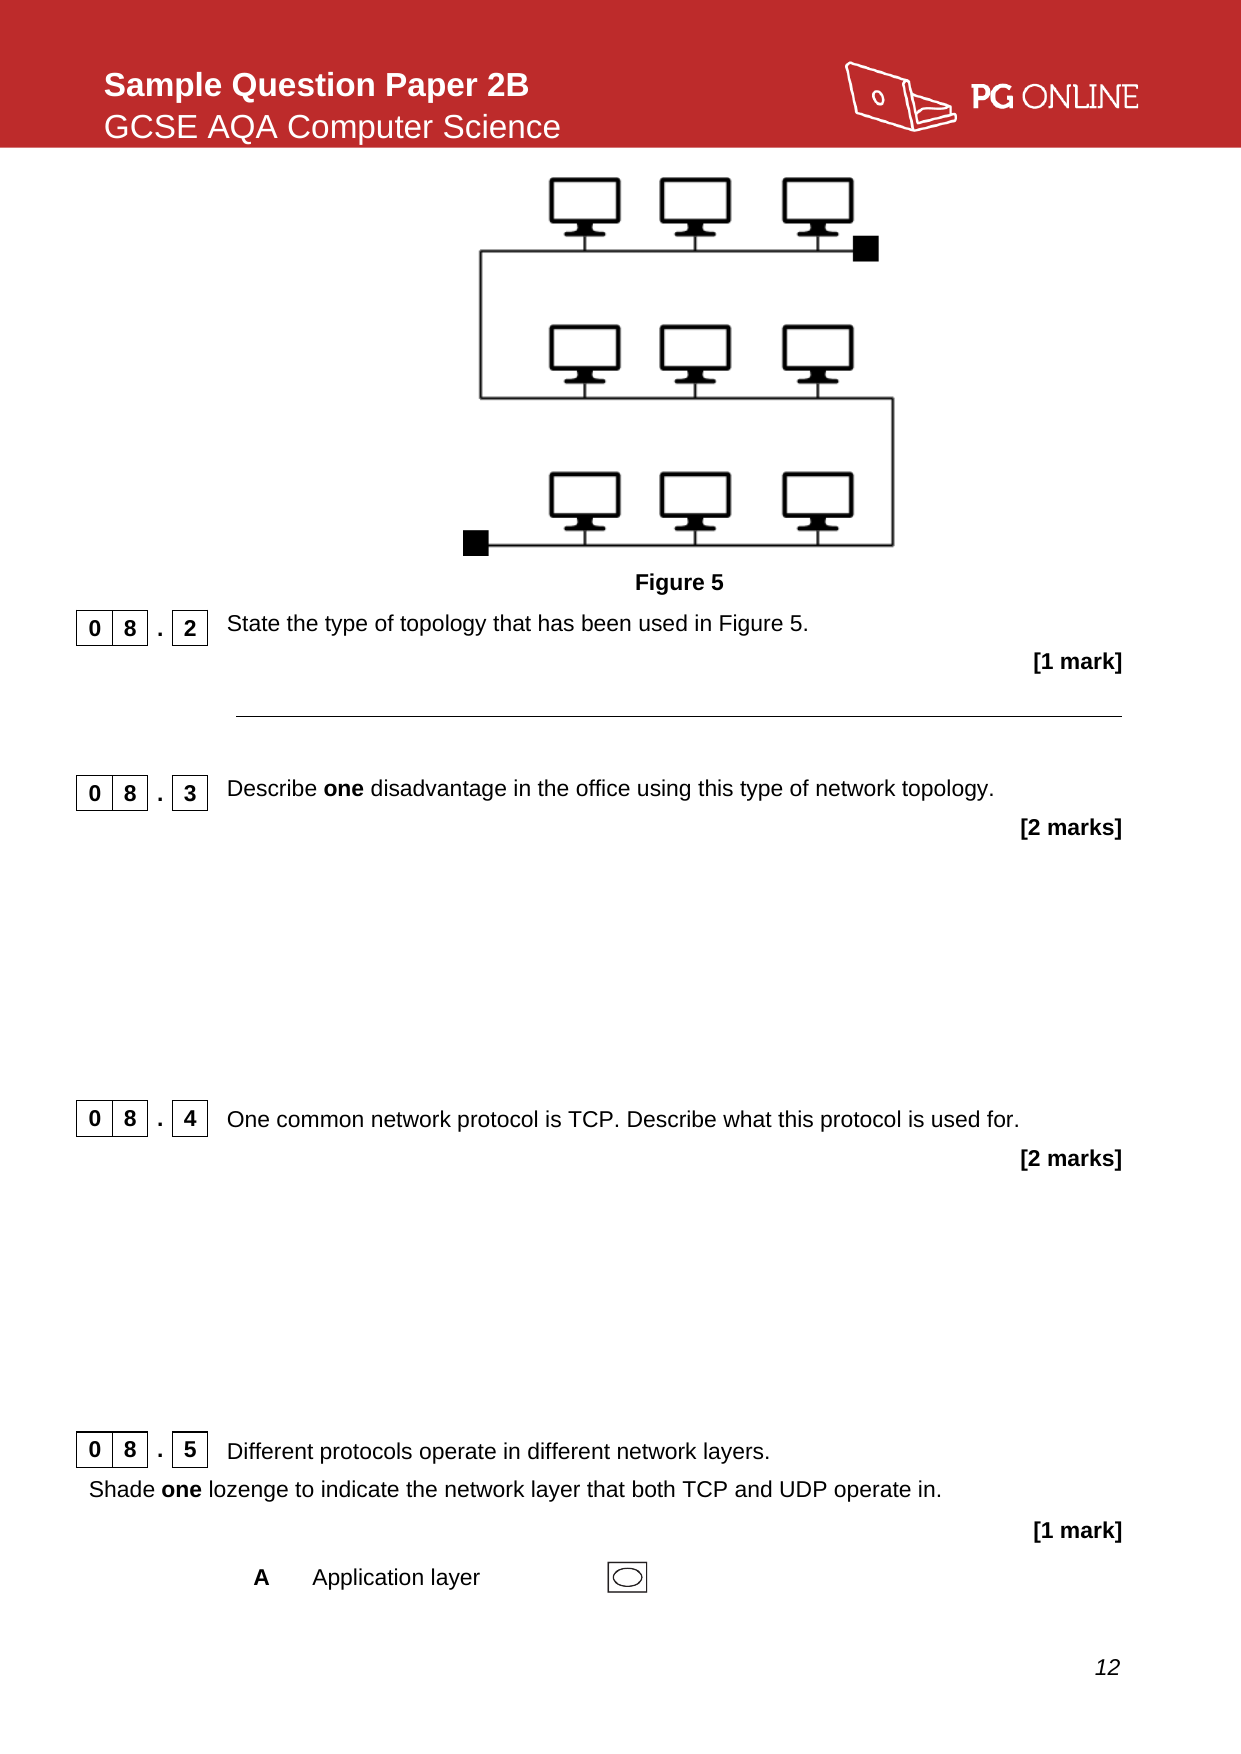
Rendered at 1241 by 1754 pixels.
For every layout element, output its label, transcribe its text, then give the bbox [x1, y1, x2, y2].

text State the type of topology that has been used in Figure 5. [208, 609, 1122, 636]
text Describe one disadvantage in the office using this type of network topology. [208, 775, 1122, 801]
table_header 2 [173, 611, 207, 645]
picture [607, 1561, 648, 1593]
table_header . [148, 1100, 172, 1136]
picture [845, 61, 1139, 132]
table_header 8 [113, 1433, 147, 1467]
text [1 mark] [89, 648, 1122, 675]
table_header 3 [173, 776, 207, 810]
table_header [596, 1556, 661, 1598]
table_header Application layer [301, 1556, 596, 1598]
text [2 marks] [89, 1145, 1122, 1171]
text [2 marks] [89, 814, 1122, 840]
table_header 0 [77, 776, 112, 810]
text Shade one lozenge to indicate the network layer that both TCP and UDP operate in. [89, 1476, 1122, 1503]
text [1 mark] [89, 1517, 1122, 1544]
text One common network protocol is TCP. Describe what this protocol is used for. [208, 1106, 1122, 1133]
table_header . [148, 610, 172, 645]
table_header 8 [113, 611, 147, 645]
table_header . [148, 1431, 172, 1467]
table_header 8 [113, 776, 147, 810]
table_header 0 [77, 611, 112, 645]
text Figure 5 [236, 568, 1122, 595]
table_header 5 [173, 1433, 207, 1467]
table_header . [148, 775, 172, 810]
table_header 8 [113, 1101, 147, 1136]
table_header 0 [77, 1101, 112, 1136]
text Different protocols operate in different network layers. [208, 1438, 1122, 1464]
table_header A [242, 1556, 301, 1598]
table_header 4 [173, 1101, 207, 1136]
table_header 0 [77, 1433, 112, 1467]
picture [463, 177, 896, 556]
